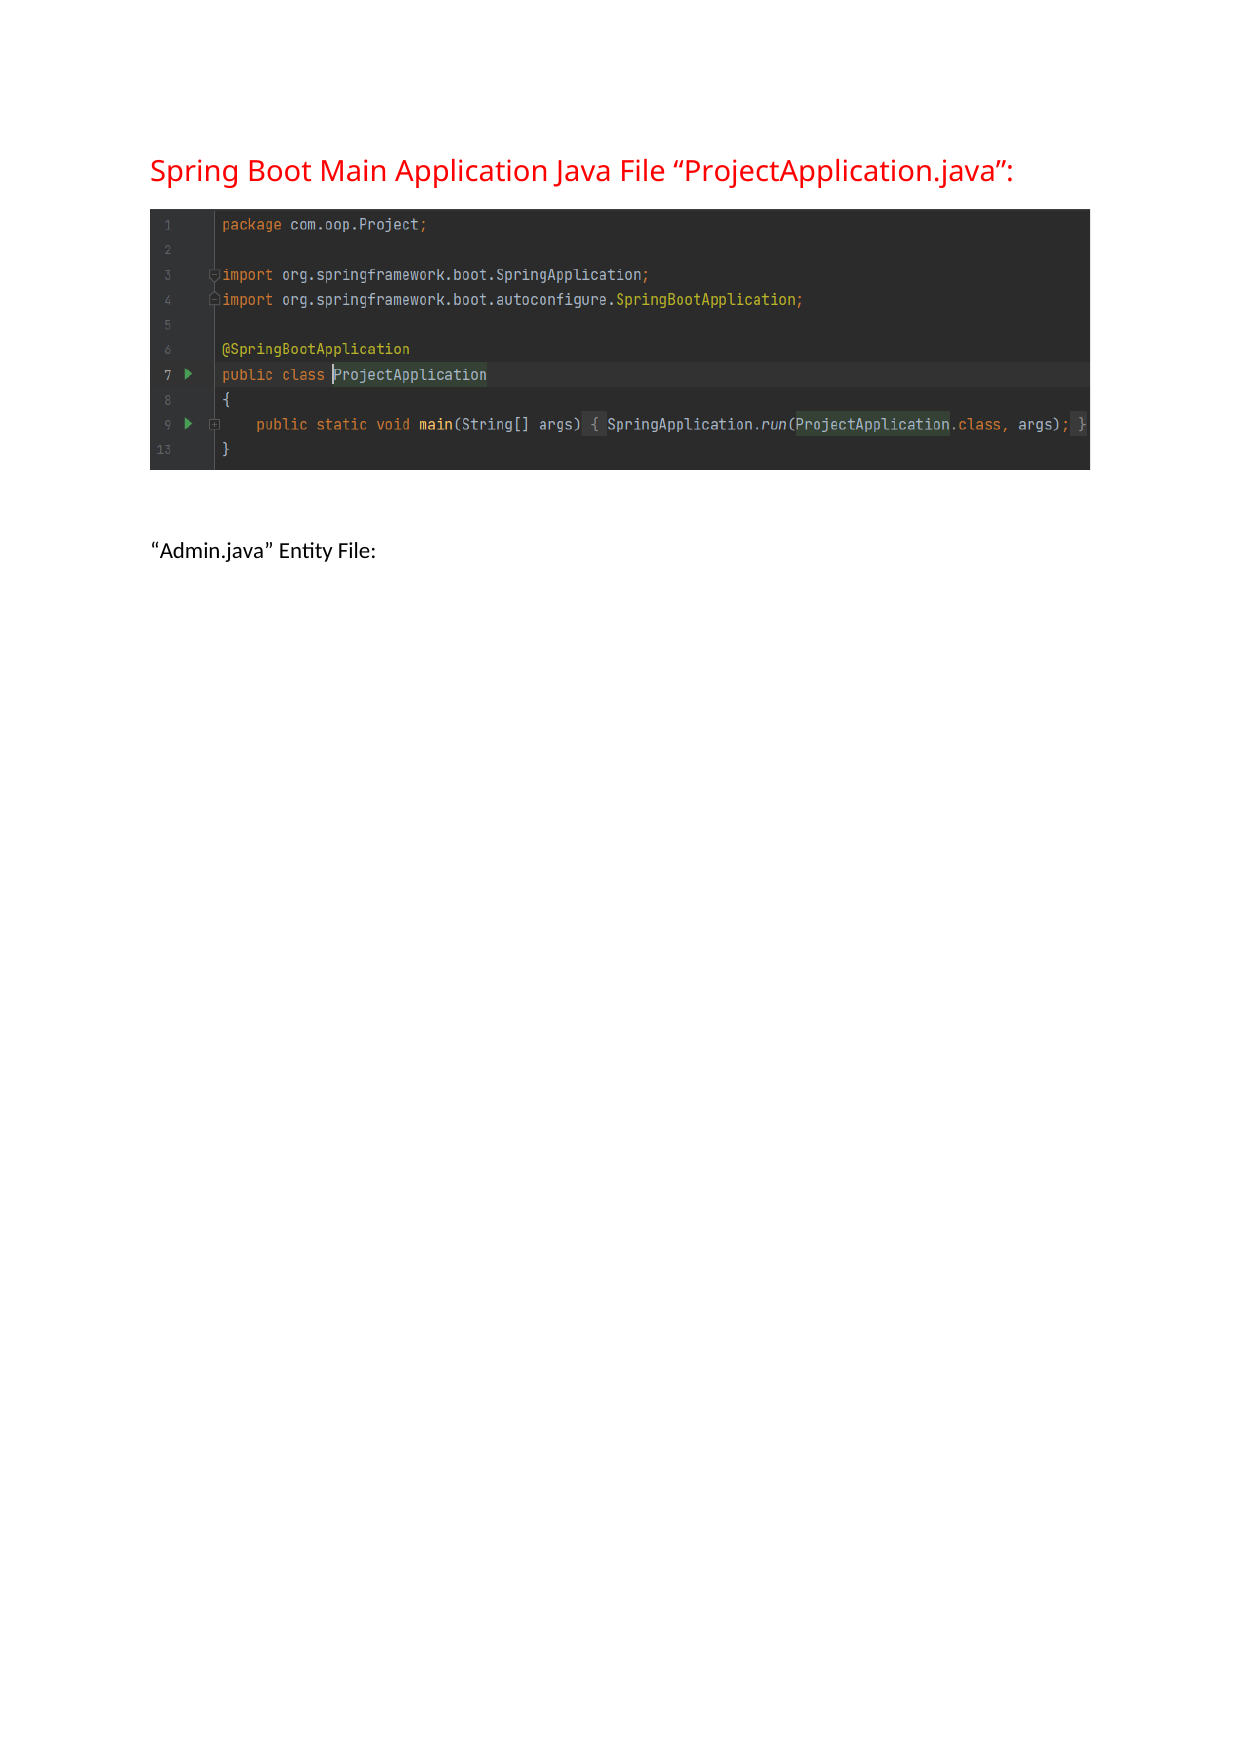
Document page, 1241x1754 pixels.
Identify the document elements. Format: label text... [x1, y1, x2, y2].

picture [150, 209, 1091, 470]
text Spring Boot Main Application Java File “ProjectApplication.java”: [150, 150, 1090, 190]
text “Admin.java” Entity File: [150, 536, 1090, 564]
